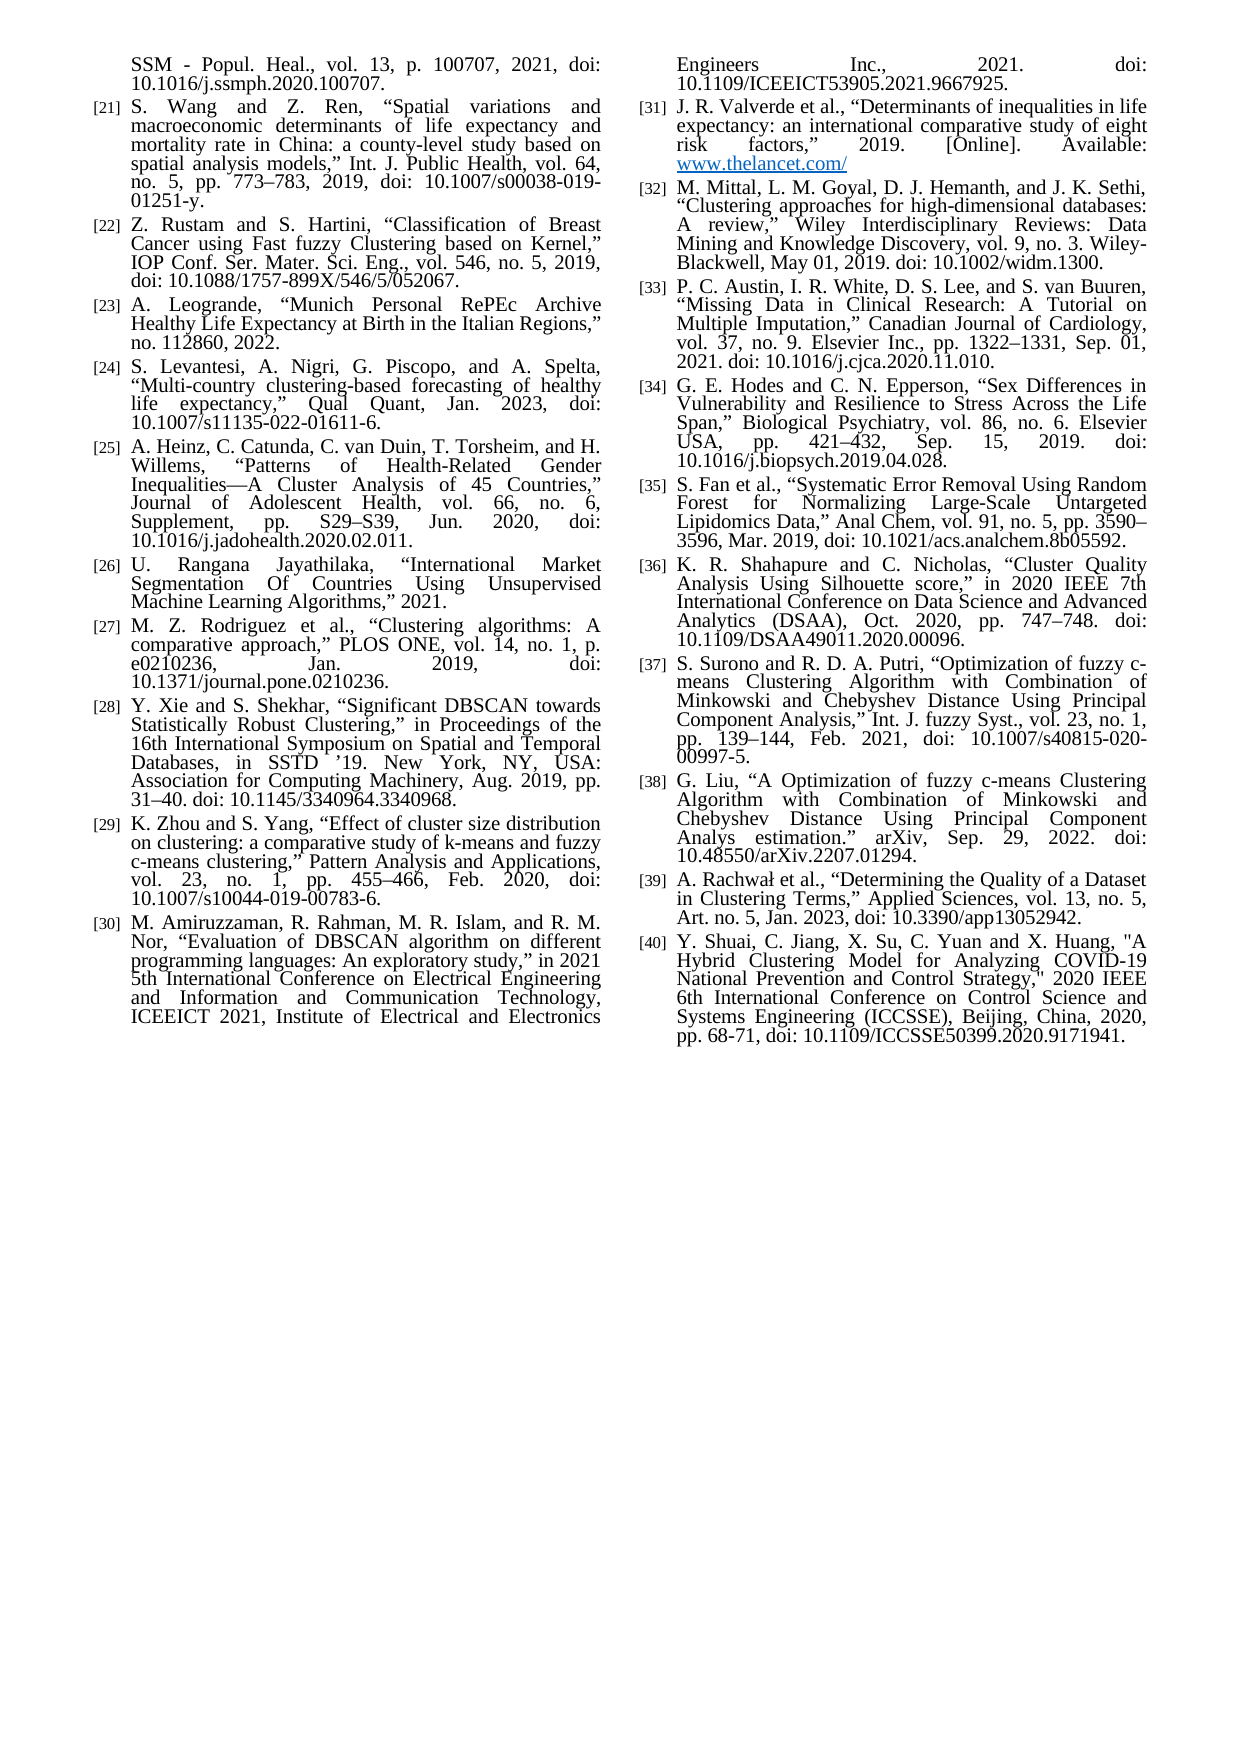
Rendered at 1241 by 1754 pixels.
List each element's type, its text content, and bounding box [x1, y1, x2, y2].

text Y. Shuai, C. Jiang, X. Su, C. Yuan and X. Huang, "A Hybrid Clustering Model for Analyzing COVID-19 National Prevention and Control Strategy," 2020 IEEE 6th International Conference on Control Science and Systems Engineering (ICCSSE), Beijing, China, 2020, pp. 68-71, doi: 10.1109/ICCSSE50399.2020.9171941. [639, 933, 1147, 1046]
text A. Heinz, C. Catunda, C. van Duin, T. Torsheim, and H. Willems, “Patterns of Health-Related Gender Inequalities—A Cluster Analysis of 45 Countries,” Journal of Adolescent Health, vol. 66, no. 6, Supplement, pp. S29–S39, Jun. 2020, doi: 10.1016/j.jadohealth.2020.02.011. [93, 438, 601, 551]
text A. Leogrande, “Munich Personal RePEc Archive Healthy Life Expectancy at Birth in the Italian Regions,” no. 112860, 2022. [93, 297, 601, 353]
text G. Liu, “A Optimization of fuzzy c-means Clustering Algorithm with Combination of Minkowski and Chebyshev Distance Using Principal Component Analys estimation.” arXiv, Sep. 29, 2022. doi: 10.48550/arXiv.2207.01294. [639, 773, 1147, 867]
text M. Z. Rodriguez et al., “Clustering algorithms: A comparative approach,” PLOS ONE, vol. 14, no. 1, p. e0210236, Jan. 2019, doi: 10.1371/journal.pone.0210236. [93, 618, 601, 693]
text K. R. Shahapure and C. Nicholas, “Cluster Quality Analysis Using Silhouette score,” in 2020 IEEE 7th International Conference on Data Science and Advanced Analytics (DSAA), Oct. 2020, pp. 747–748. doi: 10.1109/DSAA49011.2020.00096. [639, 556, 1147, 650]
text M. Amiruzzaman, R. Rahman, M. R. Islam, and R. M. Nor, “Evaluation of DBSCAN algorithm on different programming languages: An exploratory study,” in 2021 5th International Conference on Electrical Engineering and Information and Communication Technology, ICEEICT 2021, Institute of Electrical and Electronics Engineers Inc., 2021. doi: 10.1109/ICEEICT53905.2021.9667925. [93, 914, 601, 1027]
text S. Levantesi, A. Nigri, G. Piscopo, and A. Spelta, “Multi-country clustering-based forecasting of healthy life expectancy,” Qual Quant, Jan. 2023, doi: 10.1007/s11135-022-01611-6. [93, 358, 601, 433]
text Y. Xie and S. Shekhar, “Significant DBSCAN towards Statistically Robust Clustering,” in Proceedings of the 16th International Symposium on Spatial and Temporal Databases, in SSTD ’19. New York, NY, USA: Association for Computing Machinery, Aug. 2019, pp. 31–40. doi: 10.1145/3340964.3340968. [93, 698, 601, 810]
text Z. Rustam and S. Hartini, “Classification of Breast Cancer using Fast fuzzy Clustering based on Kernel,” IOP Conf. Ser. Mater. Sci. Eng., vol. 546, no. 5, 2019, doi: 10.1088/1757-899X/546/5/052067. [93, 217, 601, 292]
text A. Rachwał et al., “Determining the Quality of a Dataset in Clustering Terms,” Applied Sciences, vol. 13, no. 5, Art. no. 5, Jan. 2023, doi: 10.3390/app13052942. [639, 872, 1147, 928]
text S. Fan et al., “Systematic Error Removal Using Random Forest for Normalizing Large-Scale Untargeted Lipidomics Data,” Anal Chem, vol. 91, no. 5, pp. 3590–3596, Mar. 2019, doi: 10.1021/acs.analchem.8b05592. [639, 476, 1147, 551]
text G. E. Hodes and C. N. Epperson, “Sex Differences in Vulnerability and Resilience to Stress Across the Life Span,” Biological Psychiatry, vol. 86, no. 6. Elsevier USA, pp. 421–432, Sep. 15, 2019. doi: 10.1016/j.biopsych.2019.04.028. [639, 377, 1147, 471]
text J. R. Valverde et al., “Determinants of inequalities in life expectancy: an international comparative study of eight risk factors,” 2019. [Online]. Available: www.thelancet.com/ [639, 99, 1147, 174]
text P. C. Austin, I. R. White, D. S. Lee, and S. van Buuren, “Missing Data in Clinical Research: A Tutorial on Multiple Imputation,” Canadian Journal of Cardiology, vol. 37, no. 9. Elsevier Inc., pp. 1322–1331, Sep. 01, 2021. doi: 10.1016/j.cjca.2020.11.010. [639, 278, 1147, 372]
text S. Wang and Z. Ren, “Spatial variations and macroeconomic determinants of life expectancy and mortality rate in China: a county-level study based on spatial analysis models,” Int. J. Public Health, vol. 64, no. 5, pp. 773–783, 2019, doi: 10.1007/s00038-019-01251-y. [93, 99, 601, 211]
text U. Rangana Jayathilaka, “International Market Segmentation Of Countries Using Unsupervised Machine Learning Algorithms,” 2021. [93, 556, 601, 612]
text M. Mittal, L. M. Goyal, D. J. Hemanth, and J. K. Sethi, “Clustering approaches for high-dimensional databases: A review,” Wiley Interdisciplinary Reviews: Data Mining and Knowledge Discovery, vol. 9, no. 3. Wiley-Blackwell, May 01, 2019. doi: 10.1002/widm.1300. [639, 179, 1147, 273]
text K. Zhou and S. Yang, “Effect of cluster size distribution on clustering: a comparative study of k-means and fuzzy c-means clustering,” Pattern Analysis and Applications, vol. 23, no. 1, pp. 455–466, Feb. 2020, doi: 10.1007/s10044-019-00783-6. [93, 816, 601, 909]
text S. Surono and R. D. A. Putri, “Optimization of fuzzy c-means Clustering Algorithm with Combination of Minkowski and Chebyshev Distance Using Principal Component Analysis,” Int. J. fuzzy Syst., vol. 23, no. 1, pp. 139–144, Feb. 2021, doi: 10.1007/s40815-020-00997-5. [639, 655, 1147, 768]
